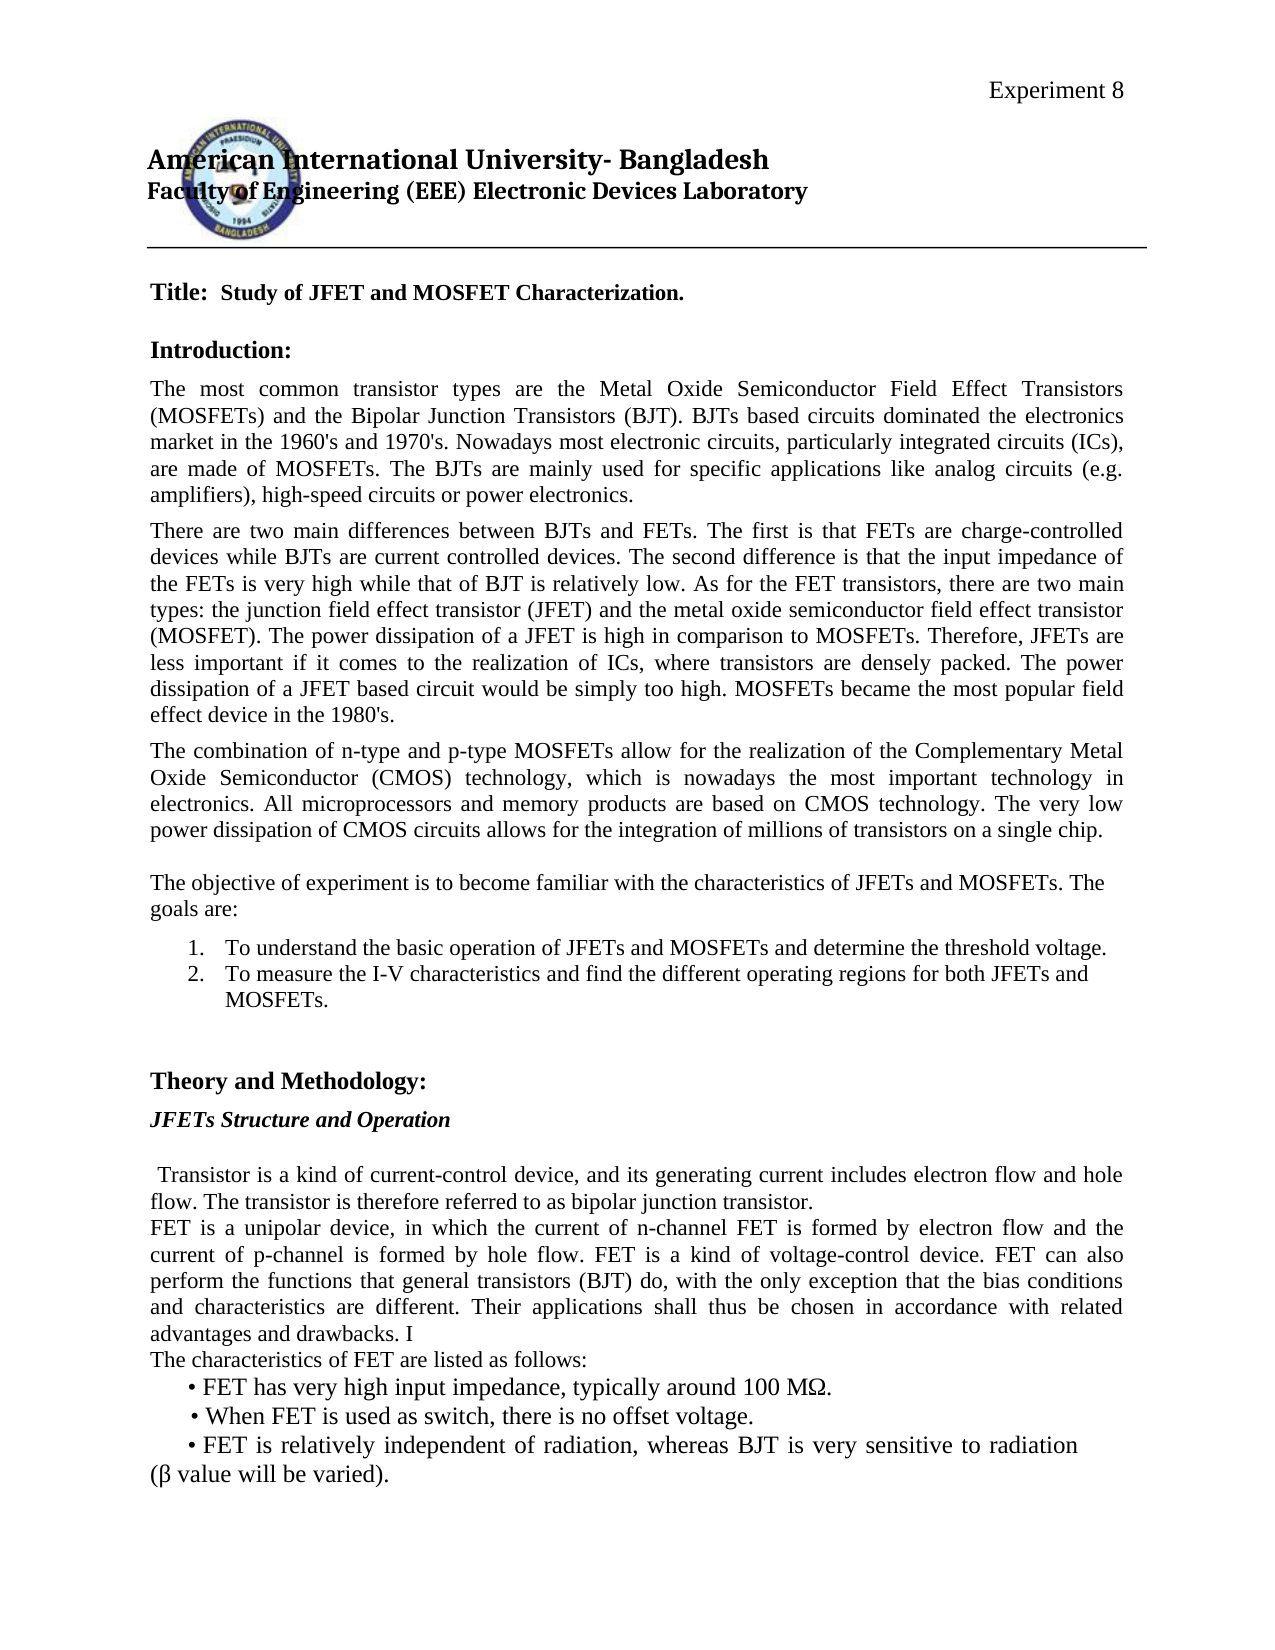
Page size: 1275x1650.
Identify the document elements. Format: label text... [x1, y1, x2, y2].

text Experiment 8 [127, 75, 1125, 104]
text The characteristics of FET are listed as follows: [150, 1346, 1158, 1372]
list To measure the I-V characteristics and find the different operating regions for both JFETs and MOSFETs. [187, 960, 1088, 1013]
list FET has very high input impedance, typically around 100 MΩ. [187, 1372, 1158, 1401]
subtitle Theory and Methodology: [150, 1066, 1158, 1094]
picture [179, 117, 304, 243]
text The combination of n-type and p-type MOSFETs allow for the realization of the Complementary Metal Oxide Semiconductor (CMOS) technology, which is nowadays the most important technology in electronics. All microprocessors and memory products are based on CMOS technology. The very low power dissipation of CMOS circuits allows for the integration of millions of transistors on a single chip. [150, 737, 1126, 843]
text There are two main differences between BJTs and FETs. The first is that FETs are charge-controlled devices while BJTs are current controlled devices. The second difference is that the input impedance of the FETs is very high while that of BJT is relatively low. As for the FET transistors, there are two main types: the junction field effect transistor (JFET) and the metal oxide semiconductor field effect transistor (MOSFET). The power dissipation of a JFET is high in comparison to MOSFETs. Therefore, JFETs are less important if it comes to the realization of ICs, where transistors are densely packed. The power dissipation of a JFET based circuit would be simply too high. MOSFETs became the most popular field effect device in the 1980's. [150, 517, 1126, 728]
list To understand the basic operation of JFETs and MOSFETs and determine the threshold voltage. [187, 934, 1158, 960]
text FET is a unipolar device, in which the current of n-channel FET is formed by electron flow and the current of p-channel is formed by hole flow. FET is a kind of voltage-control device. FET can also perform the functions that general transistors (BJT) do, with the only exception that the bias conditions and characteristics are different. Their applications shall thus be chosen in accordance with related advantages and drawbacks. I [150, 1214, 1125, 1346]
subtitle JFETs Structure and Operation [150, 1106, 1158, 1133]
list FET is relatively independent of radiation, whereas BJT is very sensitive to radiation (β value will be varied). [150, 1430, 1079, 1487]
text The most common transistor types are the Metal Oxide Semiconductor Field Effect Transistors (MOSFETs) and the Bipolar Junction Transistors (BJT). BJTs based circuits dominated the electronics market in the 1960's and 1970's. Nowadays most electronic circuits, particularly integrated circuits (ICs), are made of MOSFETs. The BJTs are mainly used for specific applications like analog circuits (e.g. amplifiers), high-speed circuits or power electronics. [150, 376, 1126, 507]
subtitle Introduction: [150, 335, 1158, 363]
text Transistor is a kind of current-control device, and its generating current includes electron flow and hole flow. The transistor is therefore referred to as bipolar junction transistor. [150, 1162, 1126, 1214]
list When FET is used as switch, there is no offset voltage. [190, 1401, 1158, 1430]
text The objective of experiment is to become familiar with the characteristics of JFETs and MOSFETs. The goals are: [150, 869, 1152, 922]
text Title: Study of JFET and MOSFET Characterization. [150, 277, 1158, 306]
